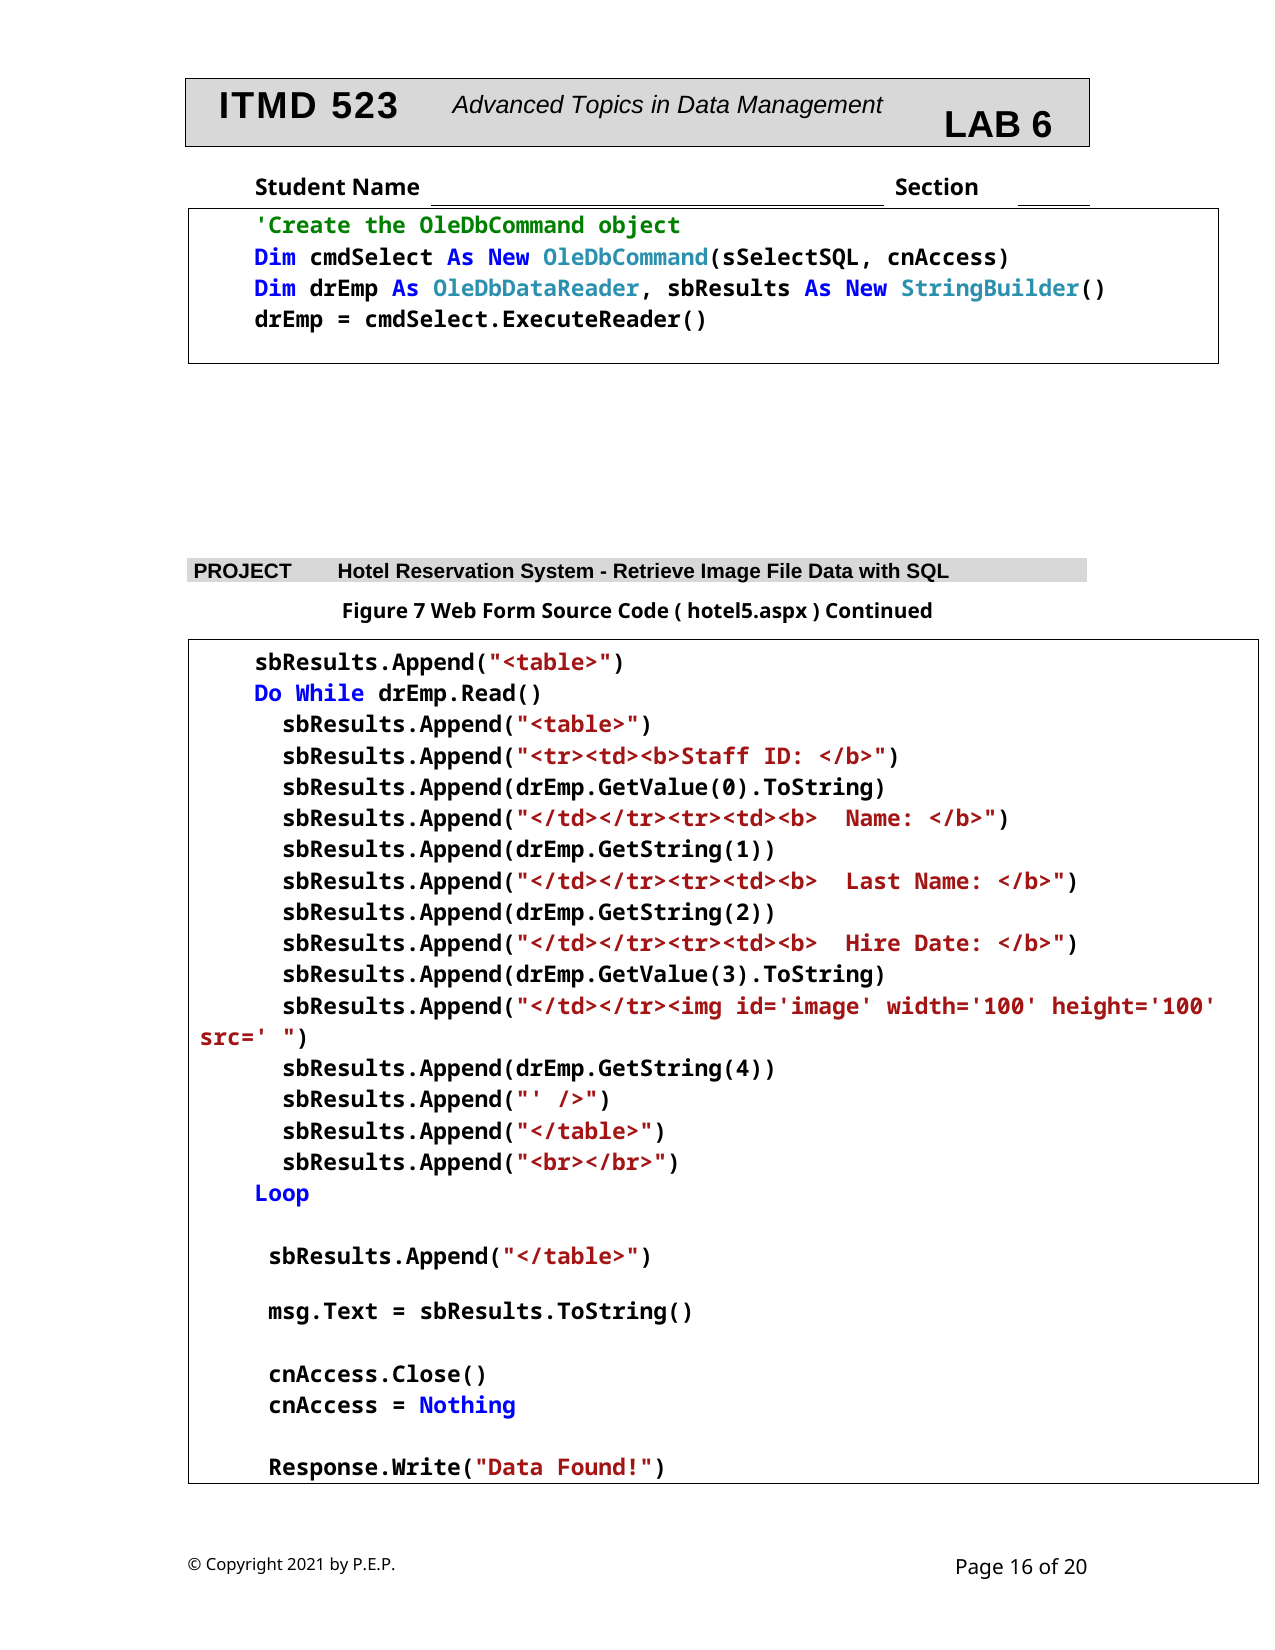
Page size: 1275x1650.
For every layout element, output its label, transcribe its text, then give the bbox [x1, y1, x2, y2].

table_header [189, 209, 1218, 363]
text PROJECT Hotel Reservation System - Retrieve Image File Data with SQL [187, 558, 1087, 582]
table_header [189, 640, 1258, 1482]
text Figure 7 Web Form Source Code ( hotel5.aspx ) Continued [187, 597, 1087, 625]
